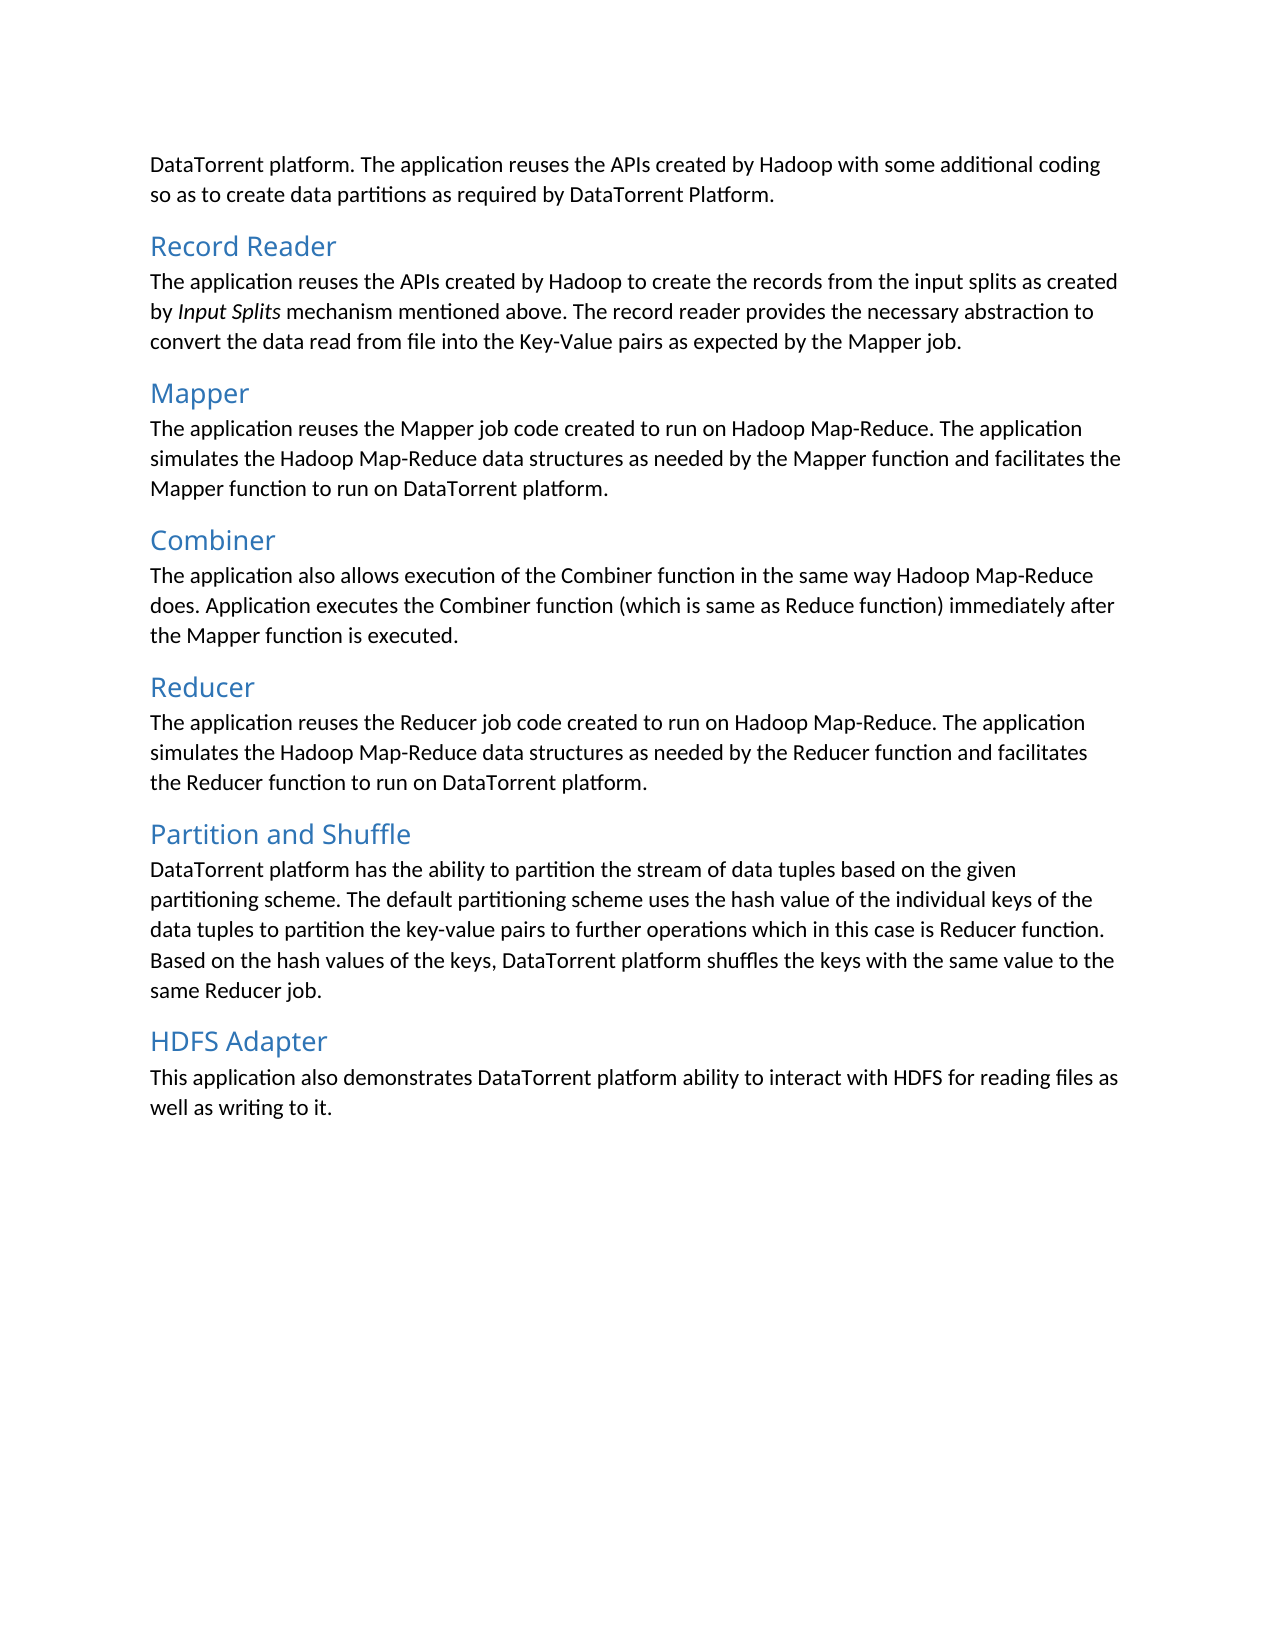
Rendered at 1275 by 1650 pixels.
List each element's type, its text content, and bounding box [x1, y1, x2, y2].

text The application reuses the Reducer job code created to run on Hadoop Map-Reduce. The application simulates the Hadoop Map-Reduce data structures as needed by the Reducer function and facilitates the Reducer function to run on DataTorrent platform. [150, 708, 1125, 797]
subtitle HDFS Adapter [150, 1023, 1125, 1060]
subtitle Partition and Shuffle [150, 815, 1125, 852]
text The application also allows execution of the Combiner function in the same way Hadoop Map-Reduce does. Application executes the Combiner function (which is same as Reduce function) immediately after the Mapper function is executed. [150, 561, 1125, 649]
text This application also demonstrates DataTorrent platform ability to interact with HDFS for reading files as well as writing to it. [150, 1063, 1125, 1121]
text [150, 150, 1125, 208]
subtitle Reducer [150, 668, 1125, 705]
subtitle Mapper [150, 374, 1125, 411]
text The application reuses the Mapper job code created to run on Hadoop Map-Reduce. The application simulates the Hadoop Map-Reduce data structures as needed by the Mapper function and facilitates the Mapper function to run on DataTorrent platform. [150, 414, 1125, 502]
subtitle Combiner [150, 521, 1125, 558]
text The application reuses the APIs created by Hadoop to create the records from the input splits as created by Input Splits mechanism mentioned above. The record reader provides the necessary abstraction to convert the data read from file into the Key-Value pairs as expected by the Mapper job. [150, 267, 1125, 355]
text DataTorrent platform has the ability to partition the stream of data tuples based on the given partitioning scheme. The default partitioning scheme uses the hash value of the individual keys of the data tuples to partition the key-value pairs to further operations which in this case is Reducer function. Based on the hash values of the keys, DataTorrent platform shuffles the keys with the same value to the same Reducer job. [150, 855, 1125, 1004]
subtitle Record Reader [150, 227, 1125, 264]
